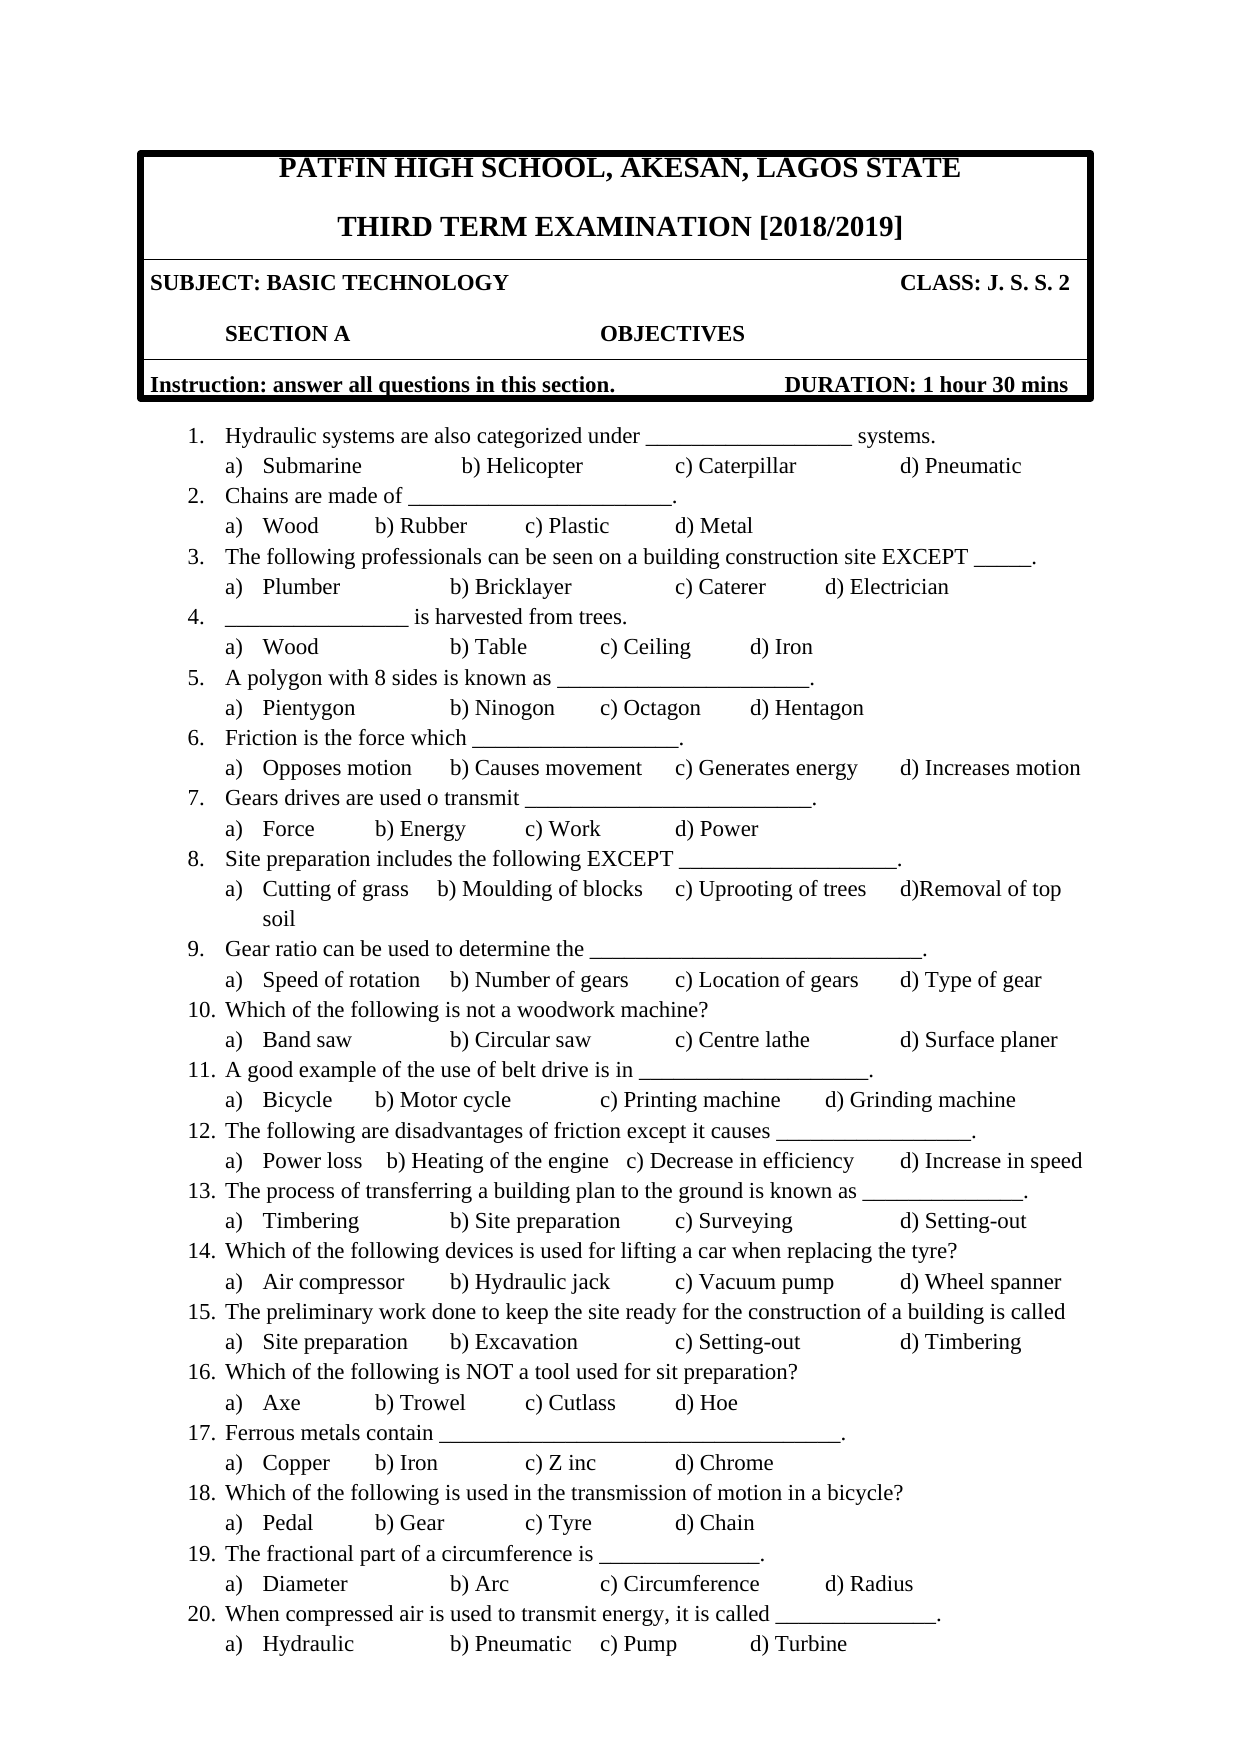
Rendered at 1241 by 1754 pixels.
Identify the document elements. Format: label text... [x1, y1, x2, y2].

list Friction is the force which __________________. [187, 724, 1090, 750]
list A polygon with 8 sides is known as ______________________. [187, 663, 1090, 690]
list The preliminary work done to keep the site ready for the construction of a building is called [187, 1298, 1090, 1324]
list Which of the following devices is used for lifting a car when replacing the tyre? [187, 1237, 1090, 1264]
list When compressed air is used to transmit energy, it is called ______________. [187, 1600, 1090, 1626]
list Submarine b) Helicopter c) Caterpillar d) Pneumatic [225, 452, 1090, 478]
list The following are disadvantages of friction except it causes _________________. [187, 1117, 1090, 1143]
list Hydraulic b) Pneumatic c) Pump d) Turbine [225, 1630, 1090, 1657]
text THIRD TERM EXAMINATION [2018/2019] [150, 209, 1090, 243]
list Which of the following is used in the transmission of motion in a bicycle? [187, 1479, 1090, 1506]
list Opposes motion b) Causes movement c) Generates energy d) Increases motion [225, 754, 1090, 781]
list Gears drives are used o transmit _________________________. [187, 784, 1090, 811]
list Timbering b) Site preparation c) Surveying d) Setting-out [225, 1207, 1090, 1234]
list Copper b) Iron c) Z inc d) Chrome [225, 1449, 1090, 1475]
list Air compressor b) Hydraulic jack c) Vacuum pump d) Wheel spanner [225, 1268, 1090, 1294]
text PATFIN HIGH SCHOOL, AKESAN, LAGOS STATE [150, 150, 1090, 183]
list A good example of the use of belt drive is in ____________________. [187, 1056, 1090, 1083]
list Force b) Energy c) Work d) Power [225, 814, 1090, 841]
list Site preparation includes the following EXCEPT ___________________. [187, 845, 1090, 871]
list Bicycle b) Motor cycle c) Printing machine d) Grinding machine [225, 1086, 1090, 1113]
list The following professionals can be seen on a building construction site EXCEPT _____. [187, 543, 1090, 569]
text Instruction: answer all questions in this section. DURATION: 1 hour 30 mins [150, 371, 1090, 397]
list Which of the following is NOT a tool used for sit preparation? [187, 1358, 1090, 1385]
list Ferrous metals contain ___________________________________. [187, 1419, 1090, 1445]
list Gear ratio can be used to determine the _____________________________. [187, 935, 1090, 962]
list The fractional part of a circumference is ______________. [187, 1539, 1090, 1566]
list Axe b) Trowel c) Cutlass d) Hoe [225, 1388, 1090, 1415]
list Diameter b) Arc c) Circumference d) Radius [225, 1570, 1090, 1596]
list Power loss b) Heating of the engine c) Decrease in efficiency d) Increase in speed [225, 1147, 1090, 1173]
list Which of the following is not a woodwork machine? [187, 996, 1090, 1022]
list ________________ is harvested from trees. [187, 603, 1090, 629]
list The process of transferring a building plan to the ground is known as ______________. [187, 1177, 1090, 1203]
list Band saw b) Circular saw c) Centre lathe d) Surface planer [225, 1026, 1090, 1052]
list Site preparation b) Excavation c) Setting-out d) Timbering [225, 1328, 1090, 1354]
list Wood b) Rubber c) Plastic d) Metal [225, 512, 1090, 539]
text SECTION A OBJECTIVES [150, 320, 1090, 346]
list Wood b) Table c) Ceiling d) Iron [225, 633, 1090, 660]
list Speed of rotation b) Number of gears c) Location of gears d) Type of gear [225, 966, 1090, 992]
list Pedal b) Gear c) Tyre d) Chain [225, 1509, 1090, 1536]
list Plumber b) Bricklayer c) Caterer d) Electrician [225, 573, 1090, 599]
text SUBJECT: BASIC TECHNOLOGY CLASS: J. S. S. 2 [150, 269, 1090, 295]
list Hydraulic systems are also categorized under __________________ systems. [187, 422, 1090, 448]
list Cutting of grass b) Moulding of blocks c) Uprooting of trees d)Removal of top soil [225, 875, 1090, 932]
list Pientygon b) Ninogon c) Octagon d) Hentagon [225, 694, 1090, 720]
list Chains are made of _______________________. [187, 482, 1090, 509]
